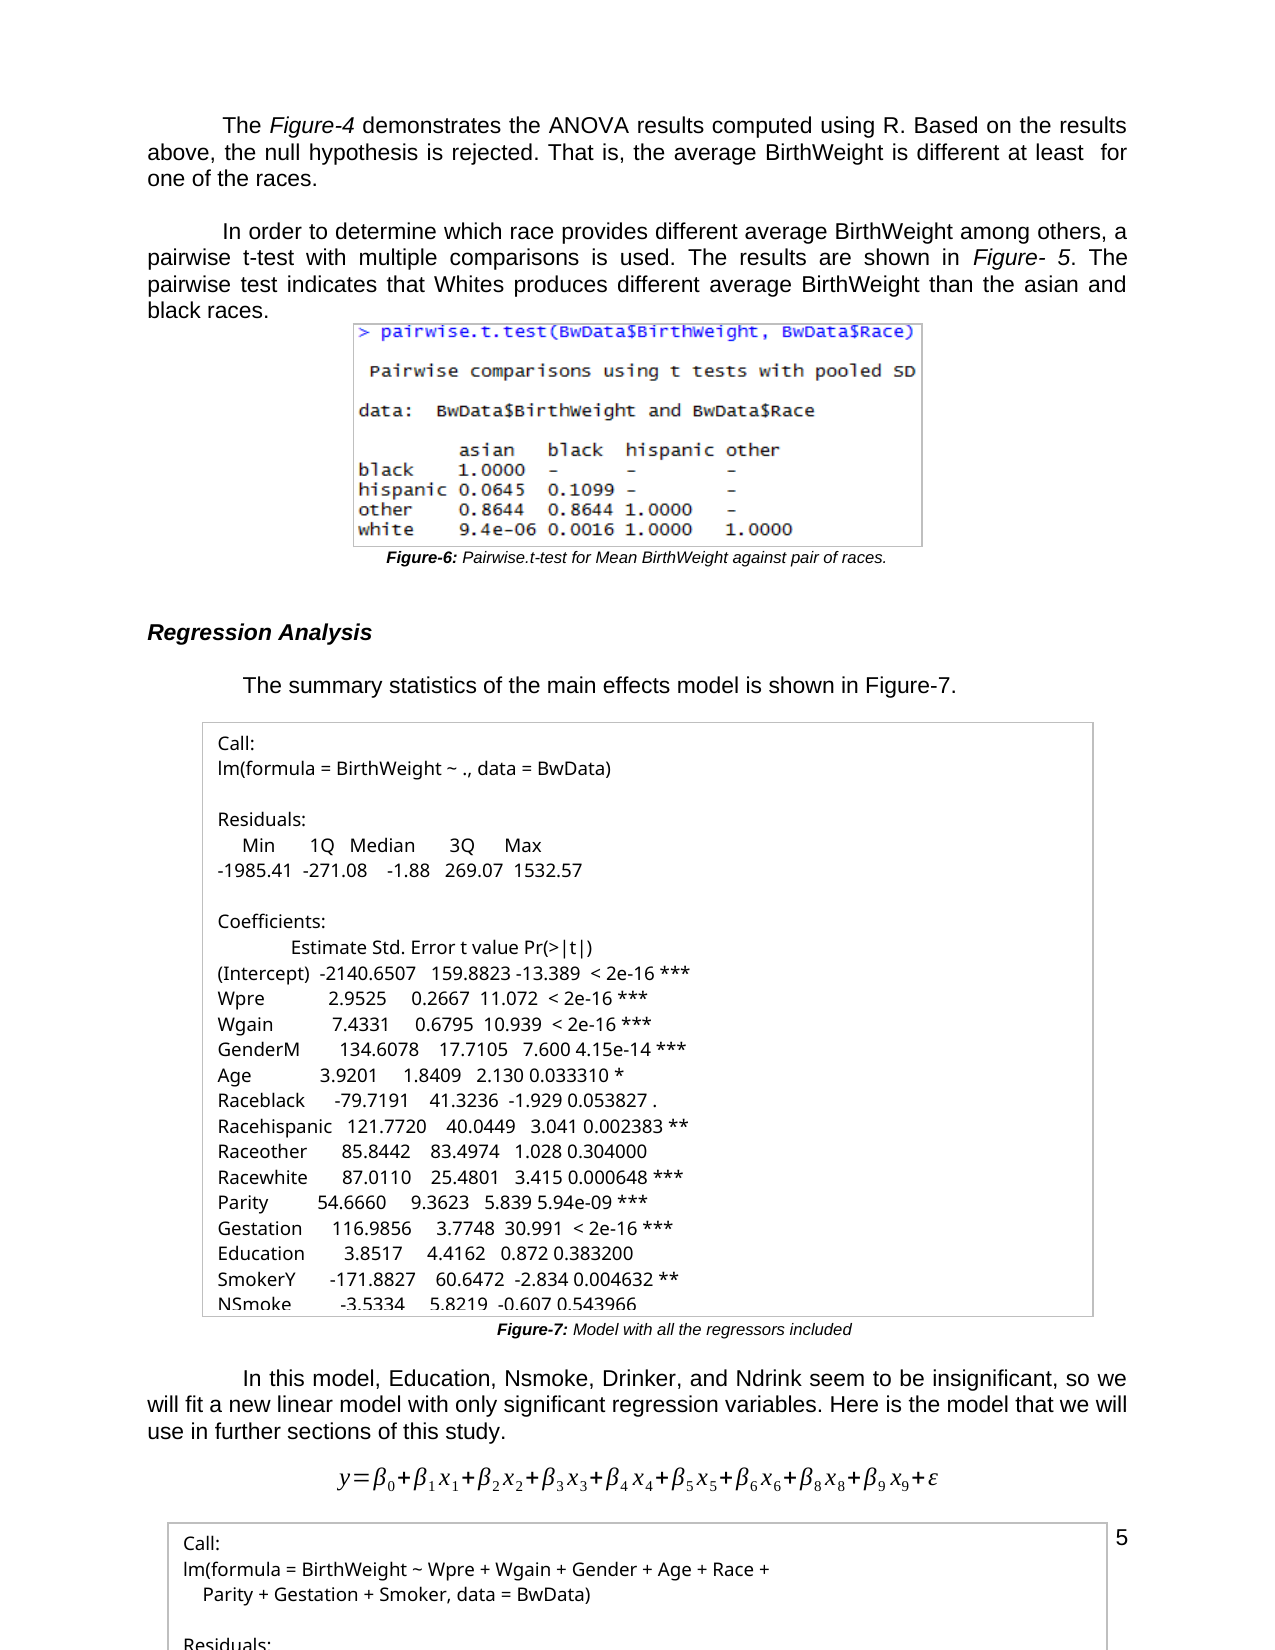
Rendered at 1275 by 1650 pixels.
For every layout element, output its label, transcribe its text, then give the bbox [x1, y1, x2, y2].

text Regression Analysis [147, 619, 1128, 646]
text The Figure-4 demonstrates the ANOVA results computed using R. Based on the results above, the null hypothesis is rejected. That is, the average BirthWeight is different at least for one of the races. [147, 112, 1128, 192]
text Figure-6: Pairwise.t-test for Mean BirthWeight against pair of races. [147, 547, 1128, 567]
text Figure-7: Model with all the regressors included [147, 717, 1128, 1339]
text The summary statistics of the main effects model is shown in Figure-7. [147, 672, 1128, 698]
picture [354, 325, 921, 546]
text In order to determine which race provides different average BirthWeight among others, a pairwise t-test with multiple comparisons is used. The results are shown in Figure- 5. The pairwise test indicates that Whites produces different average BirthWeight than the asian and black races. [147, 218, 1128, 323]
text In this model, Education, Nsmoke, Drinker, and Ndrink seem to be insignificant, so we will fit a new linear model with only significant regression variables. Here is the model that we will use in further sections of this study. [147, 1365, 1128, 1444]
